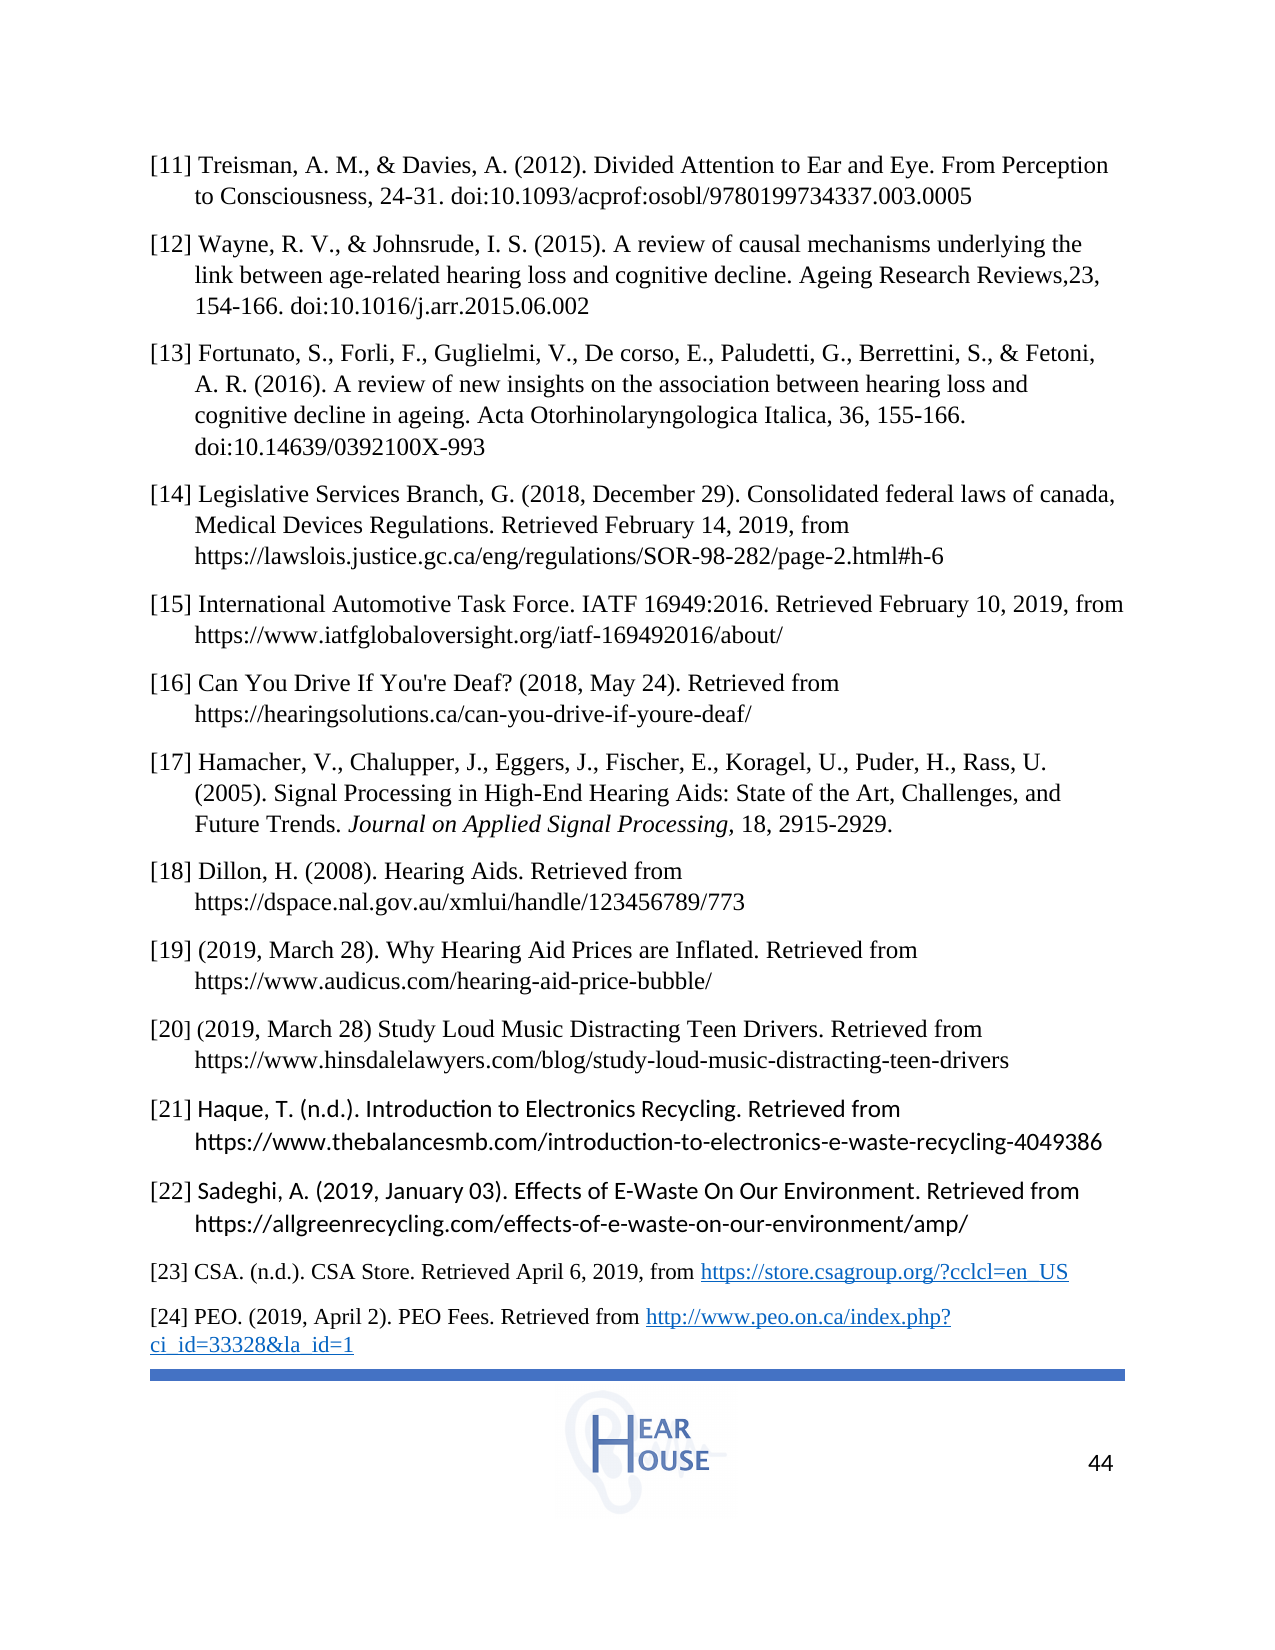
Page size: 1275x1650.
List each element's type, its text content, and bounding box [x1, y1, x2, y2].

text [19] (2019, March 28). Why Hearing Aid Prices are Inflated. Retrieved from https://www.audicus.com/hearing-aid-price-bubble/ [150, 935, 1125, 995]
text [20] (2019, March 28) Study Loud Music Distracting Teen Drivers. Retrieved from https://www.hinsdalelawyers.com/blog/study-loud-music-distracting-teen-drivers [150, 1014, 1125, 1074]
text [16] Can You Drive If You're Deaf? (2018, May 24). Retrieved from https://hearingsolutions.ca/can-you-drive-if-youre-deaf/ [150, 668, 1125, 728]
text [15] International Automotive Task Force. IATF 16949:2016. Retrieved February 10, 2019, from https://www.iatfglobaloversight.org/iatf-169492016/about/ [150, 589, 1125, 649]
text [17] Hamacher, V., Chalupper, J., Eggers, J., Fischer, E., Koragel, U., Puder, H., Rass, U. (2005). Signal Processing in High-End Hearing Aids: State of the Art, Challenges, and Future Trends. Journal on Applied Signal Processing, 18, 2915-2929. [150, 747, 1125, 837]
text [23] CSA. (n.d.). CSA Store. Retrieved April 6, 2019, from https://store.csagroup.org/?cclcl=en_US [150, 1258, 1125, 1284]
text [11] Treisman, A. M., & Davies, A. (2012). Divided Attention to Ear and Eye. From Perception to Consciousness, 24-31. doi:10.1093/acprof:osobl/9780199734337.003.0005 [150, 150, 1125, 210]
text [24] PEO. (2019, April 2). PEO Fees. Retrieved from http://www.peo.on.ca/index.php?ci_id=33328&la_id=1 [150, 1303, 1125, 1358]
text [21] Haque, T. (n.d.). Introduction to Electronics Recycling. Retrieved from https://www.thebalancesmb.com/introduction-to-electronics-e-waste-recycling-4049386 [150, 1093, 1125, 1156]
text [22] Sadeghi, A. (2019, January 03). Effects of E-Waste On Our Environment. Retrieved from https://allgreenrecycling.com/effects-of-e-waste-on-our-environment/amp/ [150, 1175, 1125, 1239]
text [14] Legislative Services Branch, G. (2018, December 29). Consolidated federal laws of canada, Medical Devices Regulations. Retrieved February 14, 2019, from https://lawslois.justice.gc.ca/eng/regulations/SOR-98-282/page-2.html#h-6 [150, 479, 1125, 570]
text [13] Fortunato, S., Forli, F., Guglielmi, V., De corso, E., Paludetti, G., Berrettini, S., & Fetoni, A. R. (2016). A review of new insights on the association between hearing loss and cognitive decline in ageing. Acta Otorhinolaryngologica Italica, 36, 155-166. doi:10.14639/0392100X-993 [150, 338, 1125, 460]
text [18] Dillon, H. (2008). Hearing Aids. Retrieved from https://dspace.nal.gov.au/xmlui/handle/123456789/773 [150, 856, 1125, 916]
text [12] Wayne, R. V., & Johnsrude, I. S. (2015). A review of causal mechanisms underlying the link between age-related hearing loss and cognitive decline. Ageing Research Reviews,23, 154-166. doi:10.1016/j.arr.2015.06.002 [150, 229, 1125, 319]
